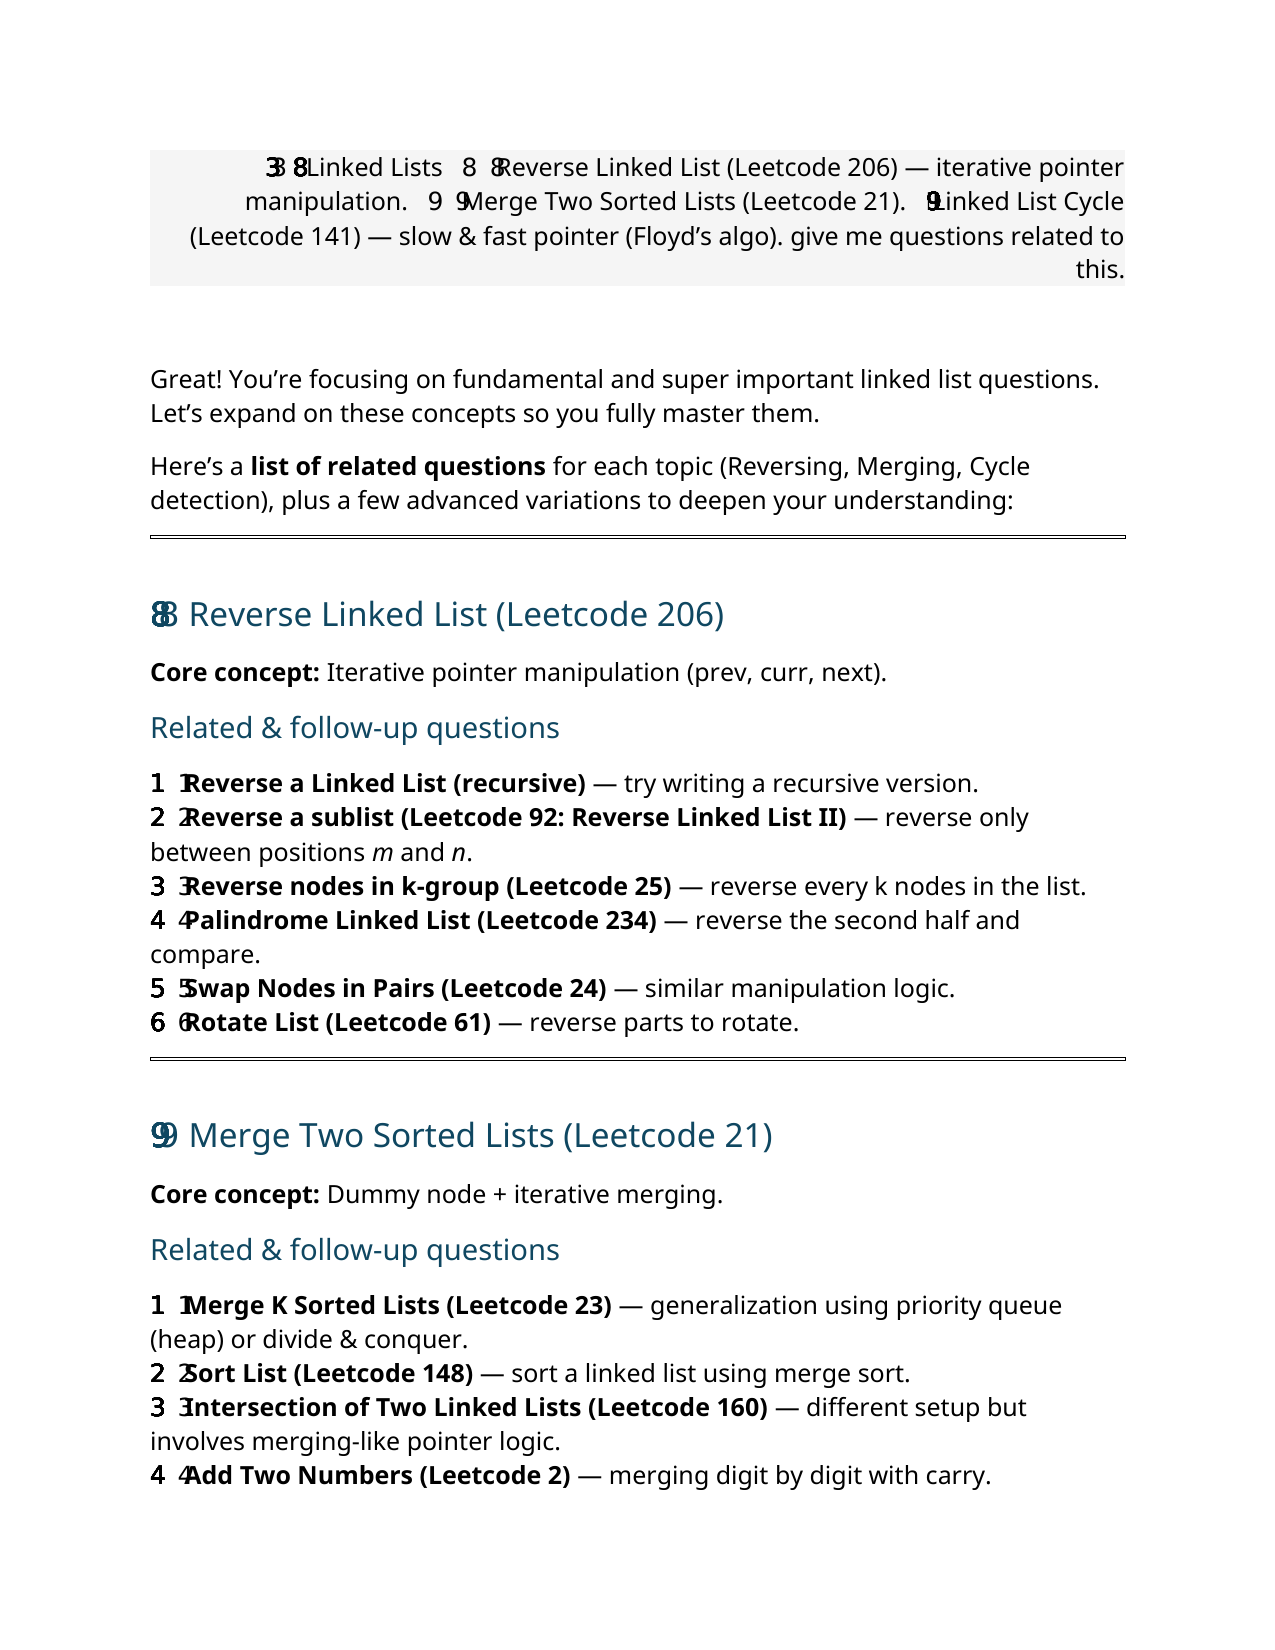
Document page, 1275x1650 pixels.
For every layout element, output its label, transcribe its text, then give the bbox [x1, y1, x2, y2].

subtitle Related & follow-up questions [150, 708, 1125, 747]
text 1️⃣ Reverse a Linked List (recursive) — try writing a recursive version. 2️⃣ Reverse a sublist (Leetcode 92: Reverse Linked List II) — reverse only between positions m and n. 3️⃣ Reverse nodes in k-group (Leetcode 25) — reverse every k nodes in the list. 4️⃣ Palindrome Linked List (Leetcode 234) — reverse the second half and compare. 5️⃣ Swap Nodes in Pairs (Leetcode 24) — similar manipulation logic. 6️⃣ Rotate List (Leetcode 61) — reverse parts to rotate. [150, 766, 1125, 1038]
subtitle ✅ 8️⃣ Reverse Linked List (Leetcode 206) [150, 591, 1125, 636]
subtitle Related & follow-up questions [150, 1229, 1125, 1269]
text 1️⃣ Merge K Sorted Lists (Leetcode 23) — generalization using priority queue (heap) or divide & conquer. 2️⃣ Sort List (Leetcode 148) — sort a linked list using merge sort. 3️⃣ Intersection of Two Linked Lists (Leetcode 160) — different setup but involves merging-like pointer logic. 4️⃣ Add Two Numbers (Leetcode 2) — merging digit by digit with carry. [150, 1288, 1125, 1492]
text Core concept: Iterative pointer manipulation (prev, curr, next). [150, 655, 1125, 689]
text Great! You’re focusing on fundamental and super important linked list questions. Let’s expand on these concepts so you fully master them. [150, 362, 1125, 430]
text Here’s a list of related questions for each topic (Reversing, Merging, Cycle detection), plus a few advanced variations to deepen your understanding: [150, 449, 1125, 517]
subtitle ✅ 9️⃣ Merge Two Sorted Lists (Leetcode 21) [150, 1112, 1125, 1158]
text ✅ 3️⃣ Linked Lists 8️⃣ Reverse Linked List (Leetcode 206) — iterative pointer manipulation. 9️⃣ Merge Two Sorted Lists (Leetcode 21). 🔟 Linked List Cycle (Leetcode 141) — slow & fast pointer (Floyd’s algo). give me questions related to this. [150, 150, 1125, 286]
text Core concept: Dummy node + iterative merging. [150, 1176, 1125, 1210]
